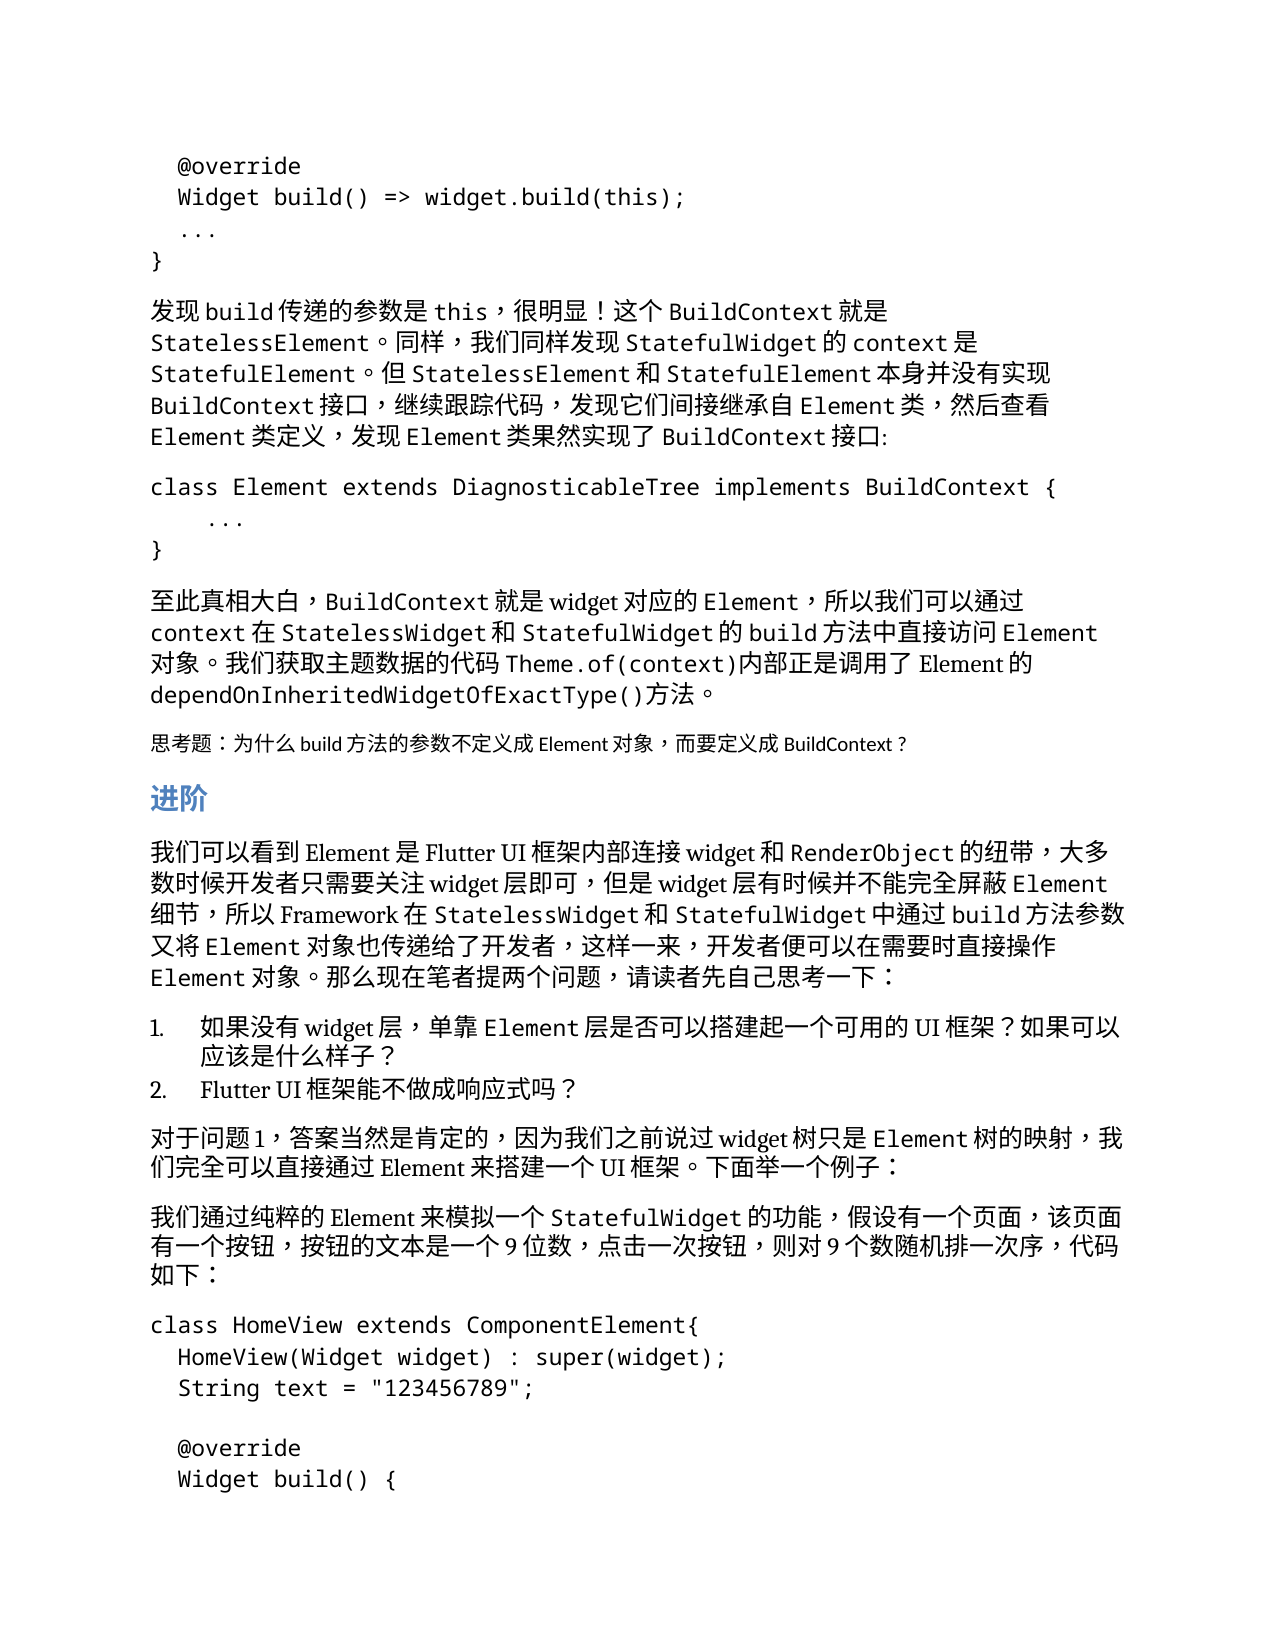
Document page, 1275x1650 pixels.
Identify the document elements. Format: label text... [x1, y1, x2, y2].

list Flutter UI框架能不做成响应式吗？ [150, 1076, 1125, 1104]
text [150, 1309, 1125, 1494]
text 对于问题1，答案当然是肯定的，因为我们之前说过widget树只是Element树的映射，我们完全可以直接通过Element来搭建一个UI框架。下面举一个例子： [150, 1123, 1125, 1183]
text 我们可以看到Element是Flutter UI框架内部连接widget和RenderObject的纽带，大多数时候开发者只需要关注widget层即可，但是widget层有时候并不能完全屏蔽Element细节，所以Framework在StatelessWidget和StatefulWidget中通过build方法参数又将Element对象也传递给了开发者，这样一来，开发者便可以在需要时直接操作Element对象。那么现在笔者提两个问题，请读者先自己思考一下： [150, 837, 1125, 993]
text 我们通过纯粹的Element来模拟一个StatefulWidget的功能，假设有一个页面，该页面有一个按钮，按钮的文本是一个9位数，点击一次按钮，则对9个数随机排一次序，代码如下： [150, 1202, 1125, 1291]
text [150, 150, 1125, 275]
subtitle 进阶 [150, 778, 1125, 818]
text 至此真相大白，BuildContext就是widget对应的Element，所以我们可以通过context在StatelessWidget和StatefulWidget的build方法中直接访问Element对象。我们获取主题数据的代码Theme.of(context)内部正是调用了Element的dependOnInheritedWidgetOfExactType()方法。 [150, 585, 1125, 710]
text class Element extends DiagnosticableTree implements BuildContext { ... } [150, 471, 1125, 564]
text 思考题：为什么build方法的参数不定义成Element对象，而要定义成BuildContext ? [150, 729, 1125, 758]
list 如果没有widget层，单靠Element层是否可以搭建起一个可用的UI框架？如果可以应该是什么样子？ [150, 1012, 1125, 1072]
text 发现build传递的参数是this，很明显！这个BuildContext就是StatelessElement。同样，我们同样发现StatefulWidget的context是StatefulElement。但StatelessElement和StatefulElement本身并没有实现BuildContext接口，继续跟踪代码，发现它们间接继承自Element类，然后查看Element类定义，发现Element类果然实现了BuildContext接口: [150, 296, 1125, 452]
